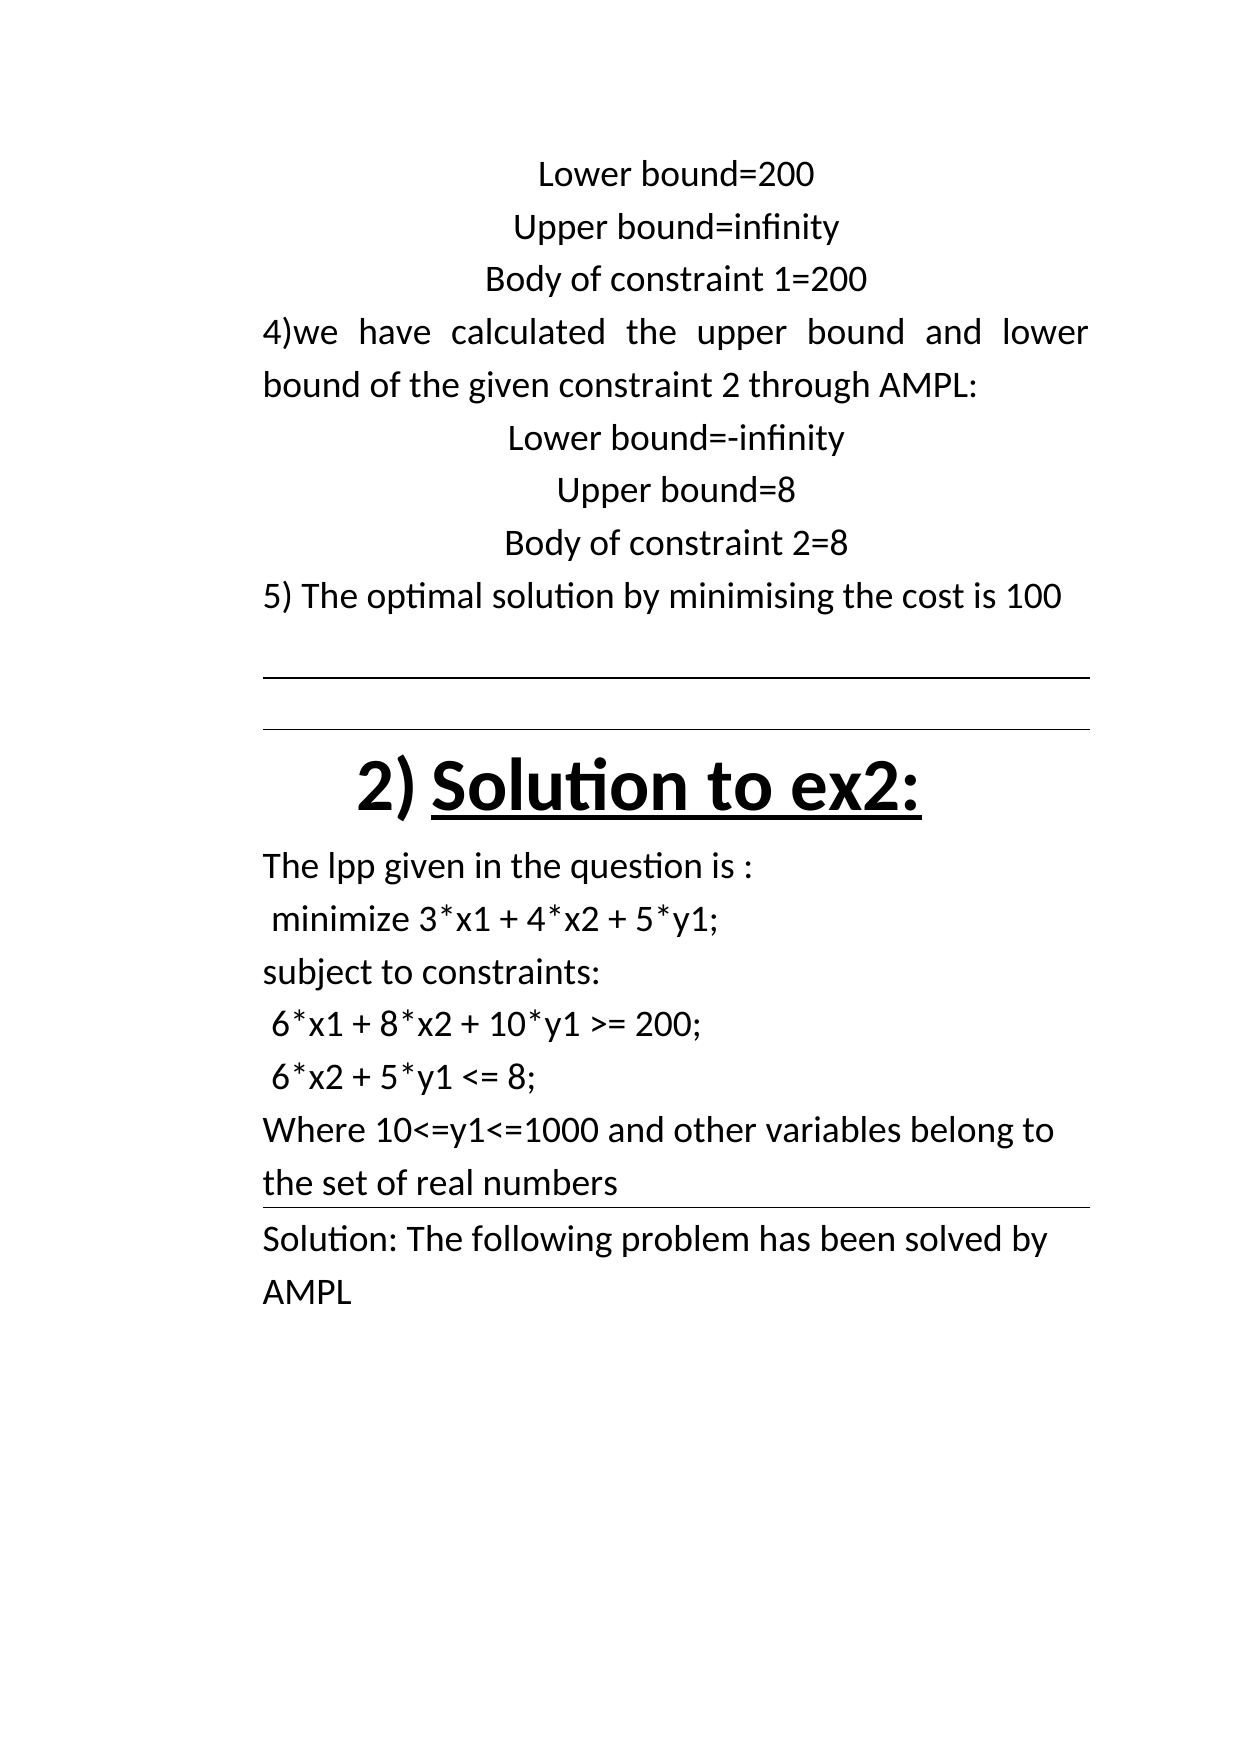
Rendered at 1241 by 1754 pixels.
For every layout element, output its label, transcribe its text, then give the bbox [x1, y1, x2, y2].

list Solution to ex2: [187, 737, 1090, 829]
list The lpp given in the question is : [262, 842, 1090, 888]
list Upper bound=infinity [262, 203, 1090, 248]
list Body of constraint 1=200 [262, 255, 1090, 301]
list Lower bound=200 [262, 150, 1090, 196]
list Where 10<=y1<=1000 and other variables belong to the set of real numbers [262, 1106, 1090, 1208]
list Solution: The following problem has been solved by AMPL [262, 1215, 1090, 1313]
list 5) The optimal solution by minimising the cost is 100 [262, 572, 1090, 617]
list Body of constraint 2=8 [262, 519, 1090, 565]
list minimize 3*x1 + 4*x2 + 5*y1; [262, 895, 1090, 941]
list 6*x1 + 8*x2 + 10*y1 >= 200; [262, 1000, 1090, 1046]
list Lower bound=-infinity [262, 413, 1090, 459]
list 6*x2 + 5*y1 <= 8; [262, 1053, 1090, 1099]
list Upper bound=8 [262, 466, 1090, 512]
list subject to constraints: [262, 948, 1090, 993]
list 4)we have calculated the upper bound and lower bound of the given constraint 2 through AMPL: [262, 308, 1090, 407]
